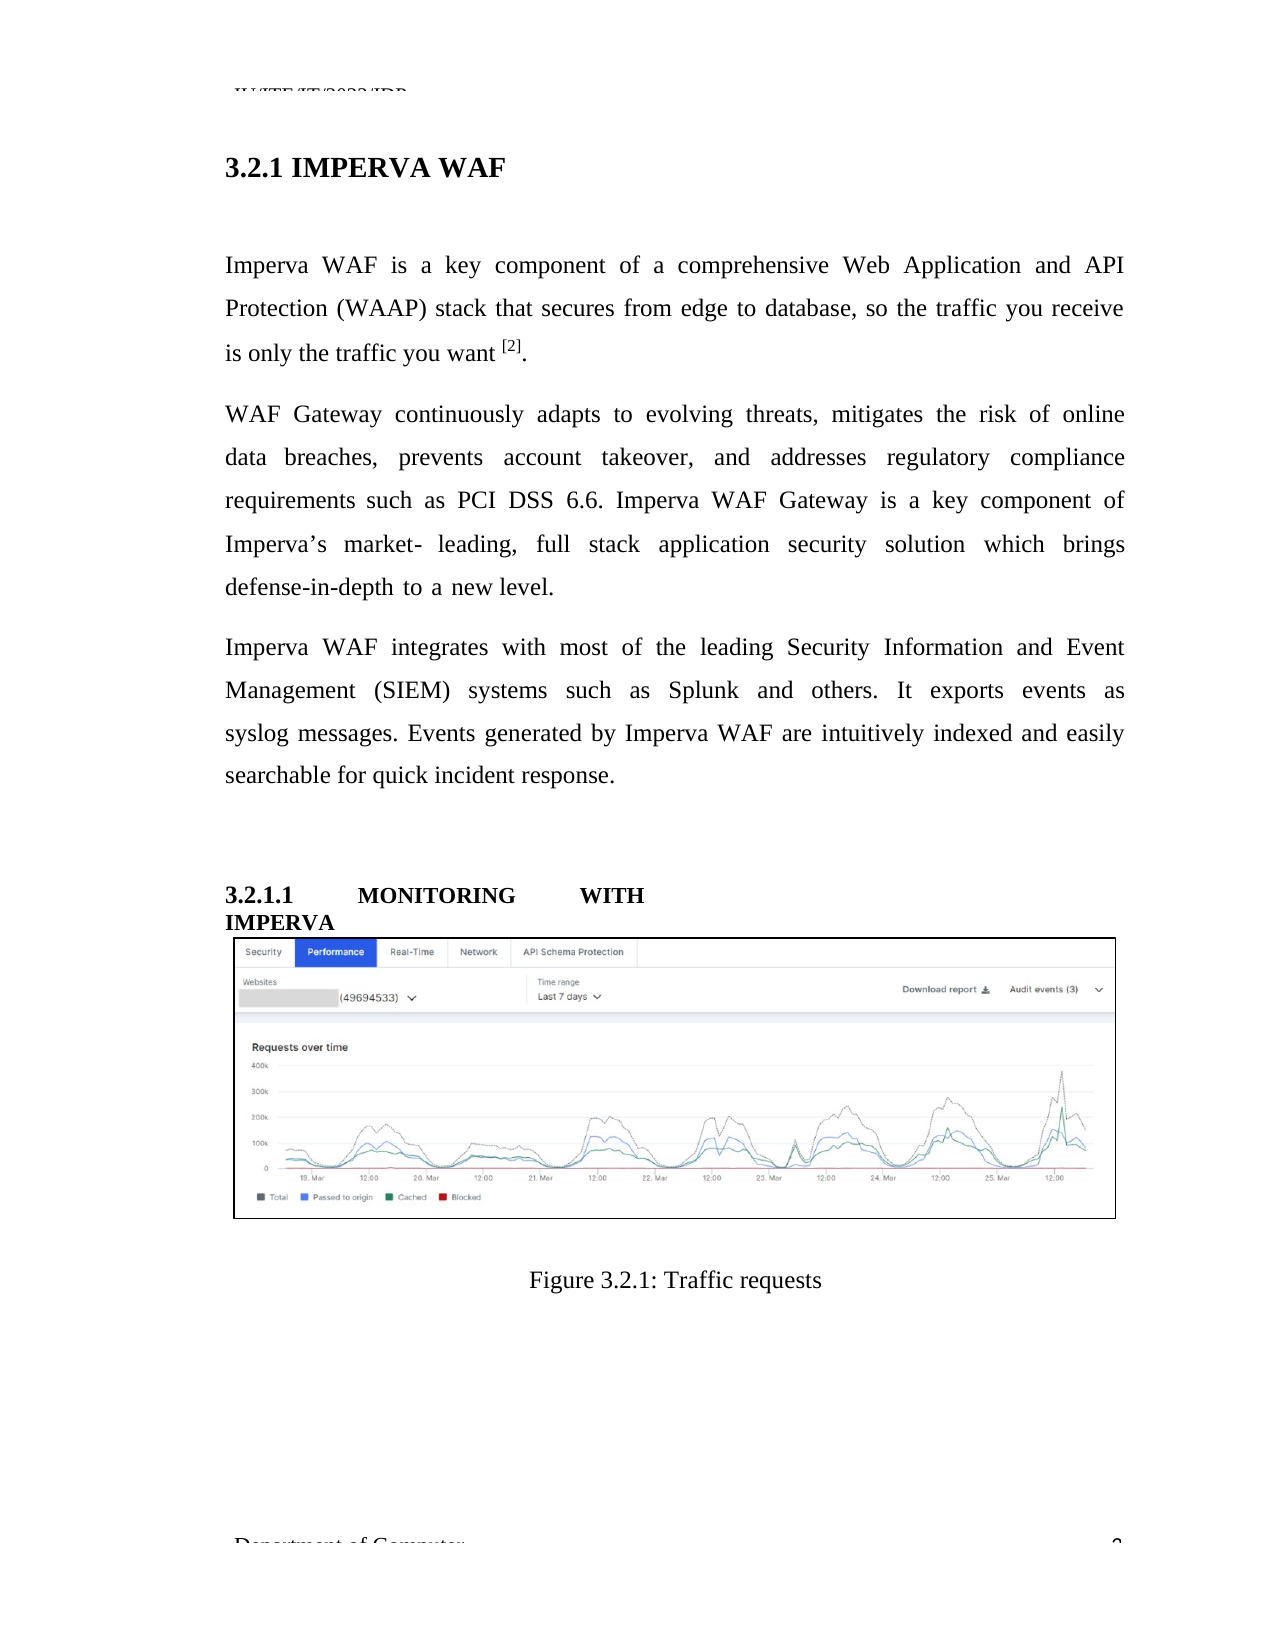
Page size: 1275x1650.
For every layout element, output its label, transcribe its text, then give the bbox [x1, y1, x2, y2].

text Figure 3.2.1: Traffic requests [529, 1266, 1137, 1294]
picture [235, 939, 1115, 1218]
text WAF Gateway continuously adapts to evolving threats, mitigates the risk of online data breaches, prevents account takeover, and addresses regulatory compliance requirements such as PCI DSS 6.6. Imperva WAF Gateway is a key component of Imperva’s market- leading, full stack application security solution which brings defense-in-depth to a new level. [225, 399, 1125, 601]
text Imperva WAF integrates with most of the leading Security Information and Event Management (SIEM) systems such as Splunk and others. It exports events as syslog messages. Events generated by Imperva WAF are intuitively indexed and easily searchable for quick incident response. [225, 632, 1125, 789]
text Imperva WAF is a key component of a comprehensive Web Application and API Protection (WAAP) stack that secures from edge to database, so the traffic you receive is only the traffic you want [2]. [225, 250, 1125, 367]
text 3.2.1.1 MONITORING WITH IMPERVA [225, 880, 644, 936]
subtitle 3.2.1 IMPERVA WAF [225, 150, 506, 183]
